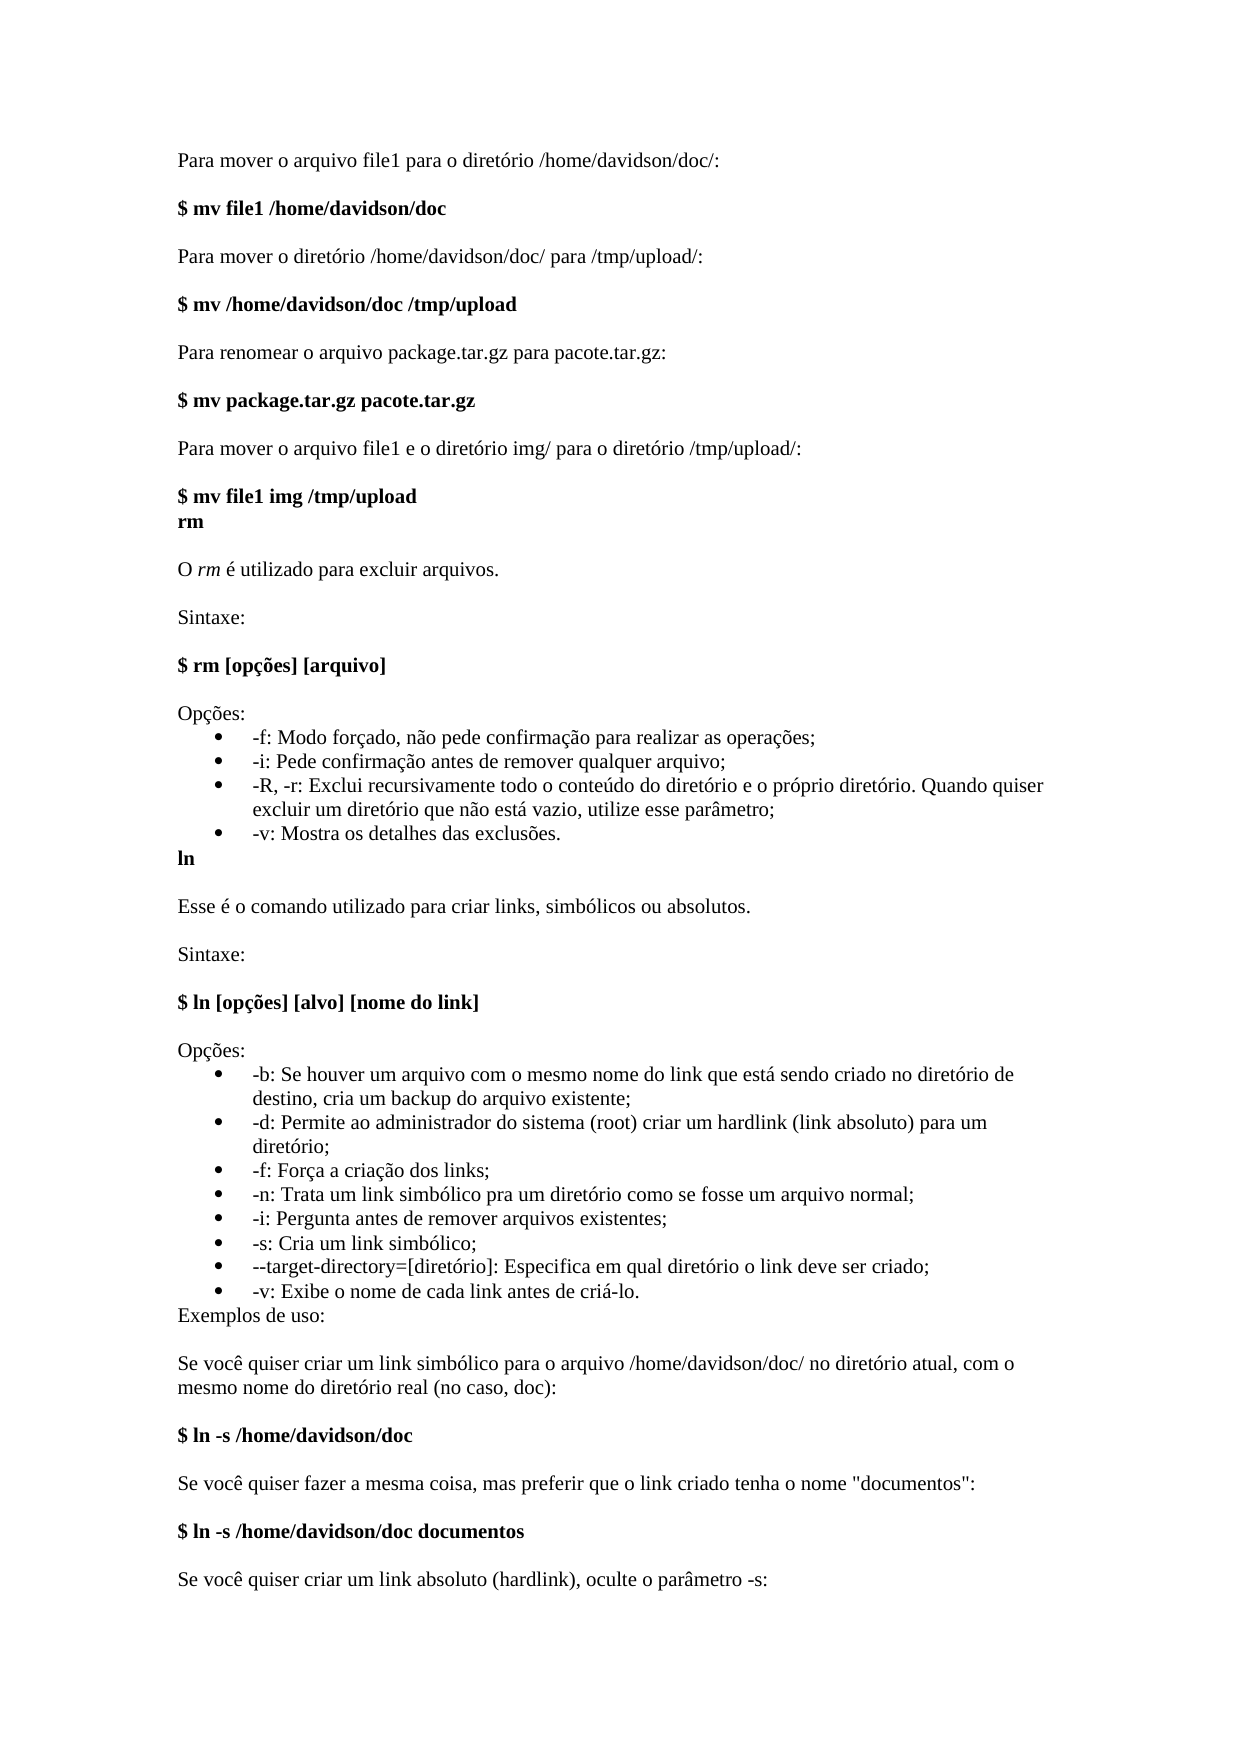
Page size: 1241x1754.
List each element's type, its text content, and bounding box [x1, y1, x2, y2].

list -i: Pergunta antes de remover arquivos existentes; [215, 1206, 1063, 1230]
text ln [177, 845, 1063, 869]
list --target-directory=[diretório]: Especifica em qual diretório o link deve ser criado; [215, 1254, 1063, 1278]
list -v: Exibe o nome de cada link antes de criá-lo. [215, 1278, 1063, 1303]
list -d: Permite ao administrador do sistema (root) criar um hardlink (link absoluto) para um diretório; [215, 1110, 1063, 1158]
list -b: Se houver um arquivo com o mesmo nome do link que está sendo criado no diretório de destino, cria um backup do arquivo existente; [215, 1062, 1063, 1110]
list -i: Pede confirmação antes de remover qualquer arquivo; [215, 749, 1063, 773]
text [177, 1303, 1063, 1591]
list -f: Força a criação dos links; [215, 1158, 1063, 1182]
text O rm é utilizado para excluir arquivos. Sintaxe: $ rm [opções] [arquivo] Opções: [177, 533, 1063, 725]
text rm [177, 508, 1063, 533]
list -R, -r: Exclui recursivamente todo o conteúdo do diretório e o próprio diretório. Quando quiser excluir um diretório que não está vazio, utilize esse parâmetro; [215, 773, 1063, 821]
text Esse é o comando utilizado para criar links, simbólicos ou absolutos. Sintaxe: $ ln [opções] [alvo] [nome do link] Opções: [177, 869, 1063, 1062]
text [177, 148, 1063, 508]
list -n: Trata um link simbólico pra um diretório como se fosse um arquivo normal; [215, 1182, 1063, 1206]
list -s: Cria um link simbólico; [215, 1230, 1063, 1254]
list -f: Modo forçado, não pede confirmação para realizar as operações; [215, 725, 1063, 749]
list -v: Mostra os detalhes das exclusões. [215, 821, 1063, 845]
